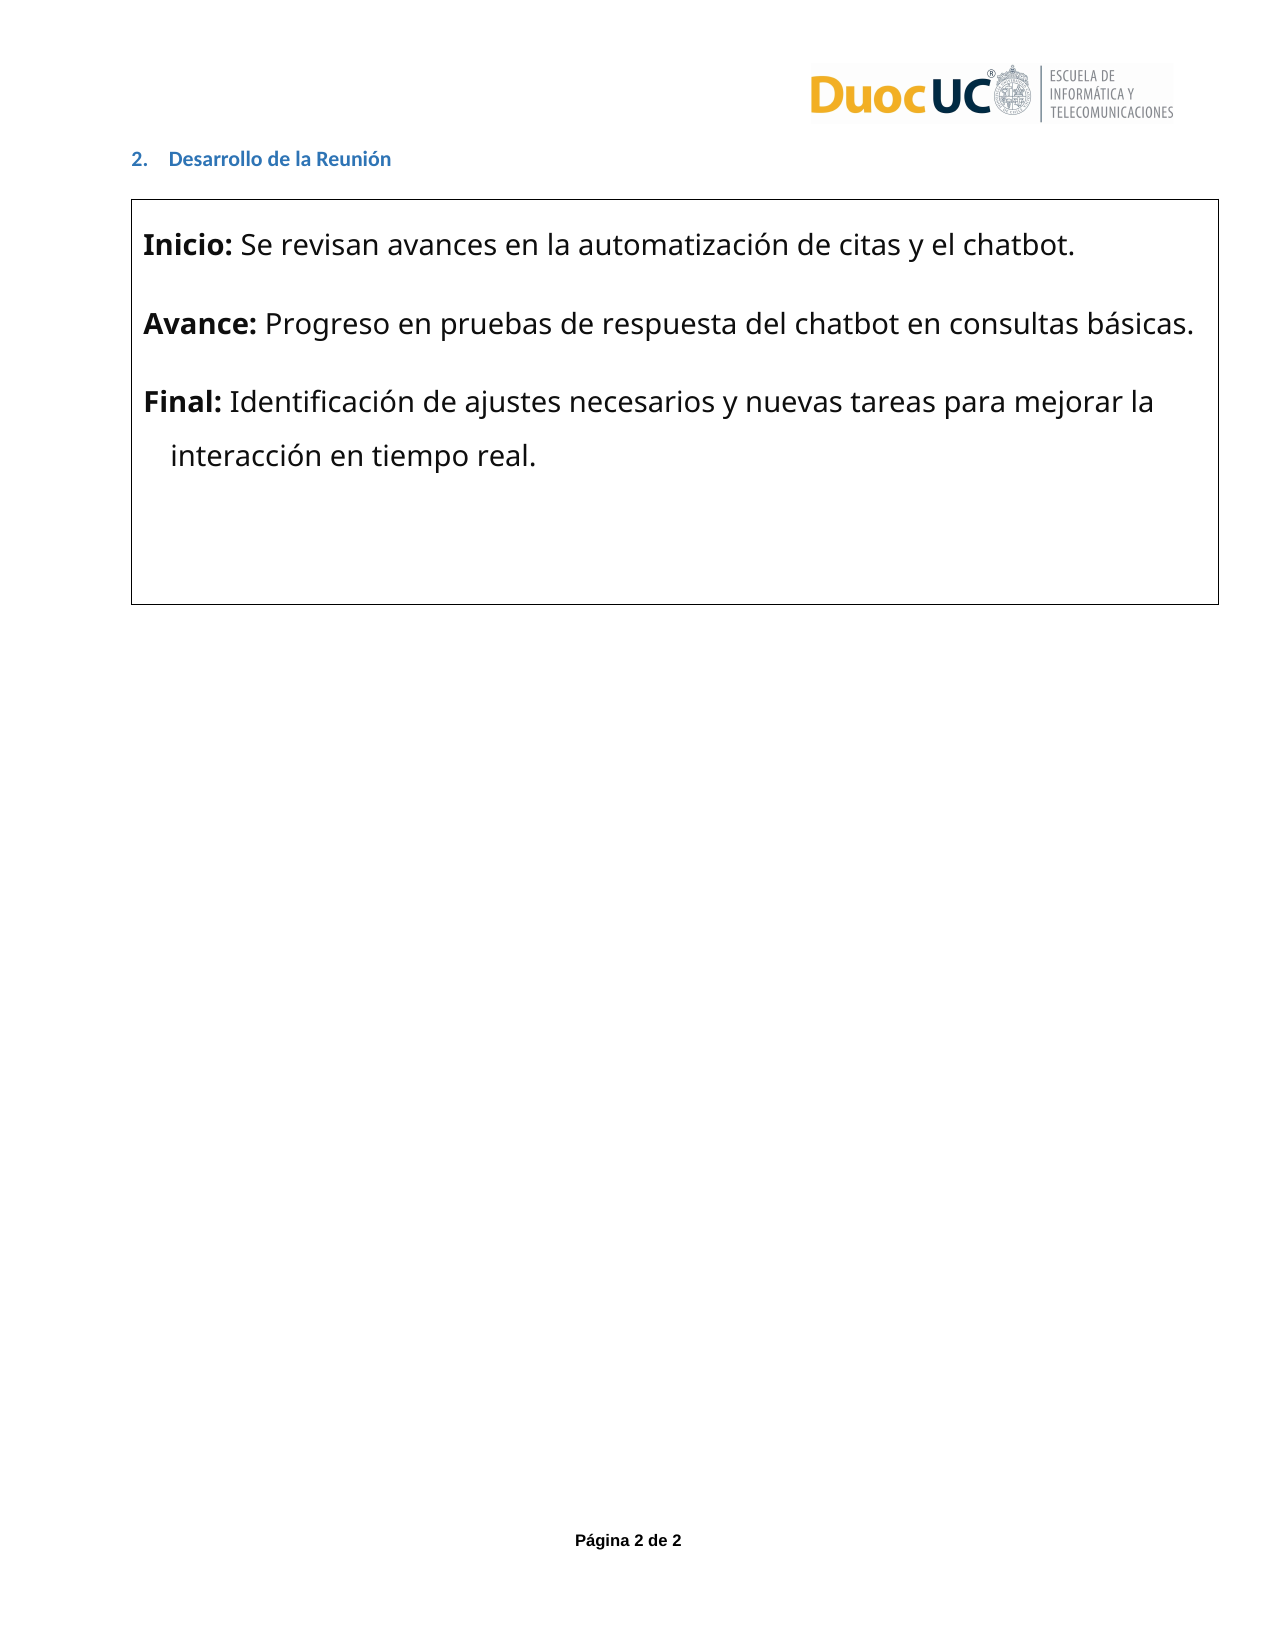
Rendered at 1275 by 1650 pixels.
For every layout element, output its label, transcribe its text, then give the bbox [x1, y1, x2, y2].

table_header Inicio: Se revisan avances en la automatización de citas y el chatbot. Avance: Progreso en pruebas de respuesta del chatbot en consultas básicas. Final: Identificación de ajustes necesarios y nuevas tareas para mejorar la interacción en tiempo real. [132, 200, 1218, 604]
picture [810, 63, 1174, 124]
list Desarrollo de la Reunión [131, 146, 1162, 172]
